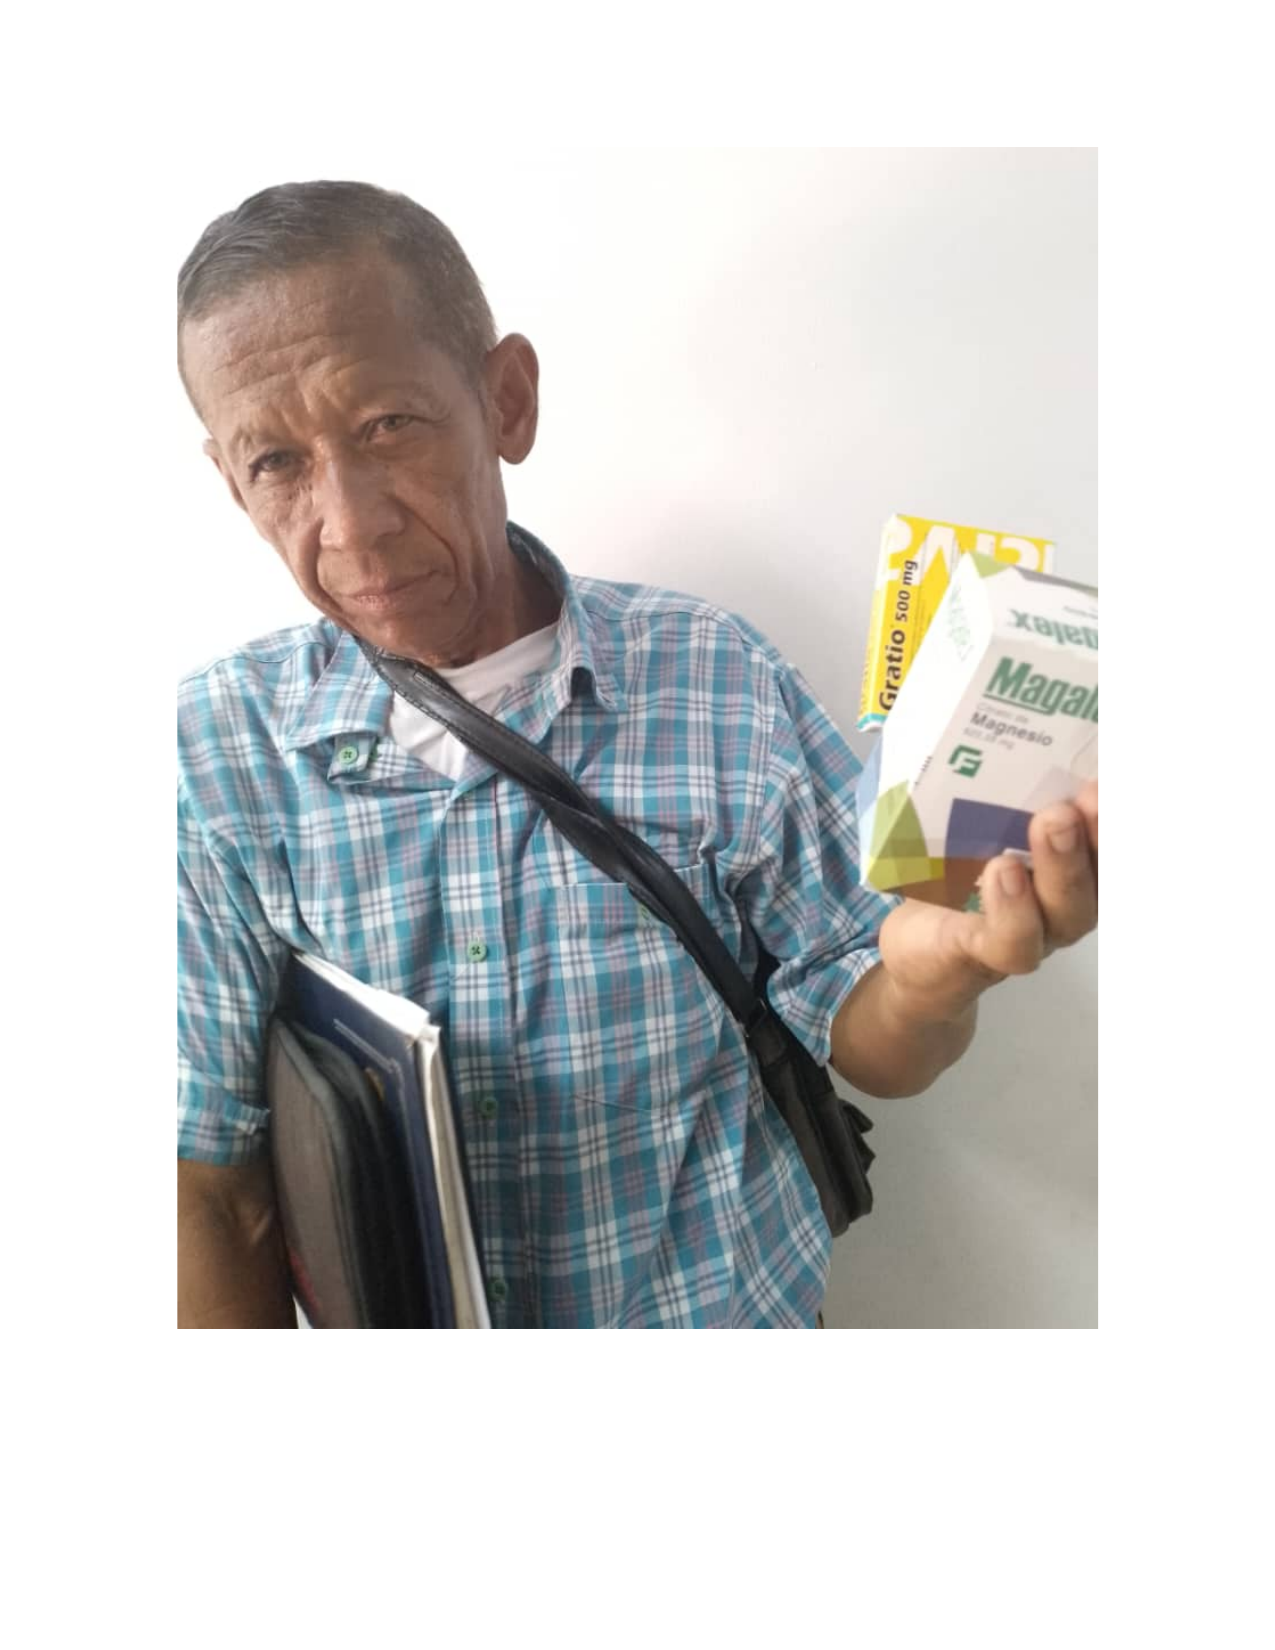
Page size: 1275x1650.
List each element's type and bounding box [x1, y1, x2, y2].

picture [177, 147, 1099, 1329]
